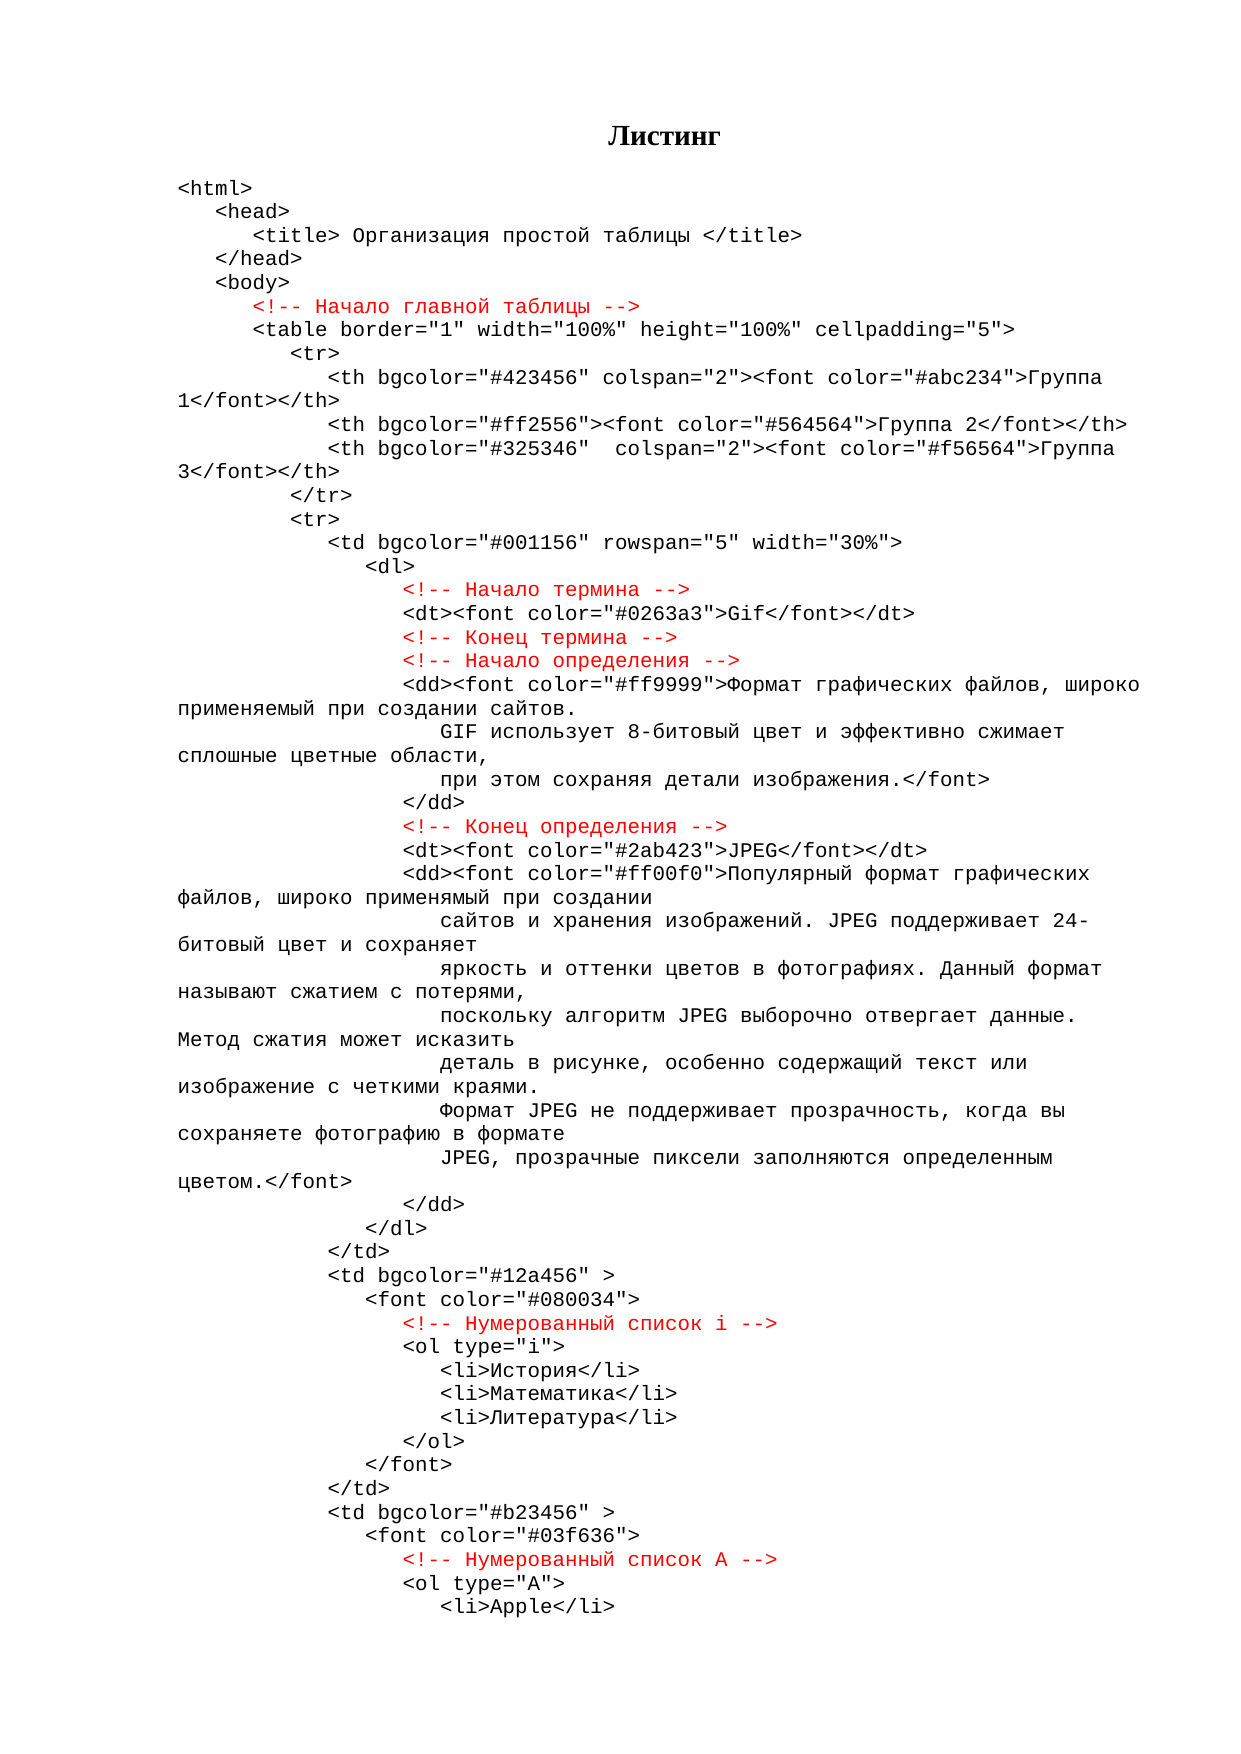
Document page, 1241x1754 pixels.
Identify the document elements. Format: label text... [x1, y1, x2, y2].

text <html> [177, 177, 1152, 201]
text <td bgcolor="#b23456" > [177, 1502, 1152, 1525]
text <font color="#03f636"> [177, 1525, 1152, 1549]
text <!-- Начало определения --> [177, 650, 1152, 674]
text </ol> [177, 1431, 1152, 1454]
text <title> Организация простой таблицы </title> [177, 225, 1152, 248]
text Листинг [177, 118, 1152, 152]
text <tr> [177, 343, 1152, 367]
text </tr> [177, 485, 1152, 508]
text <!-- Нумерованный список A --> [177, 1549, 1152, 1573]
text <li>Математика</li> [177, 1383, 1152, 1407]
text <th bgcolor="#ff2556"><font color="#564564">Группа 2</font></th> [177, 414, 1152, 438]
text <!-- Начало термина --> [177, 579, 1152, 603]
text <td bgcolor="#12a456" > [177, 1265, 1152, 1289]
text <dl> [177, 556, 1152, 579]
text <head> [177, 201, 1152, 225]
text </dl> [177, 1218, 1152, 1242]
text </td> [177, 1242, 1152, 1265]
text <!-- Начало главной таблицы --> [177, 296, 1152, 319]
text яркость и оттенки цветов в фотографиях. Данный формат называют сжатием с потерями, [177, 958, 1152, 1005]
text <li>История</li> [177, 1360, 1152, 1383]
text деталь в рисунке, особенно содержащий текст или изображение с четкими краями. [177, 1052, 1152, 1100]
text </head> [177, 248, 1152, 272]
text GIF использует 8-битовый цвет и эффективно сжимает сплошные цветные области, [177, 721, 1152, 769]
text <!-- Конец определения --> [177, 816, 1152, 839]
text <th bgcolor="#423456" colspan="2"><font color="#abc234">Группа 1</font></th> [177, 367, 1152, 414]
text <th bgcolor="#325346" colspan="2"><font color="#f56564">Группа 3</font></th> [177, 438, 1152, 485]
text <li>Литература</li> [177, 1407, 1152, 1431]
text JPEG, прозрачные пиксели заполняются определенным цветом.</font> [177, 1147, 1152, 1194]
text <!-- Нумерованный список i --> [177, 1312, 1152, 1336]
text </td> [177, 1478, 1152, 1502]
text <dt><font color="#0263a3">Gif</font></dt> [177, 603, 1152, 627]
text при этом сохраняя детали изображения.</font> [177, 769, 1152, 792]
text <!-- Конец термина --> [177, 627, 1152, 650]
text <ol type="i"> [177, 1336, 1152, 1360]
text <font color="#080034"> [177, 1289, 1152, 1312]
text поскольку алгоритм JPEG выборочно отвергает данные. Метод сжатия может исказить [177, 1005, 1152, 1052]
text </font> [177, 1454, 1152, 1478]
text <li>Apple</li> [177, 1596, 1152, 1620]
text <ol type="A"> [177, 1573, 1152, 1596]
text сайтов и хранения изображений. JPEG поддерживает 24-битовый цвет и сохраняет [177, 911, 1152, 958]
text <dt><font color="#2ab423">JPEG</font></dt> [177, 839, 1152, 863]
text <dd><font color="#ff00f0">Популярный формат графических файлов, широко применямый при создании [177, 863, 1152, 911]
text </dd> [177, 1194, 1152, 1218]
text <dd><font color="#ff9999">Формат графических файлов, широко применяемый при создании сайтов. [177, 674, 1152, 721]
text </dd> [177, 792, 1152, 816]
text <table border="1" width="100%" height="100%" cellpadding="5"> [177, 319, 1152, 343]
text <body> [177, 272, 1152, 296]
text Формат JPEG не поддерживает прозрачность, когда вы сохраняете фотографию в формате [177, 1100, 1152, 1147]
text <tr> [177, 508, 1152, 532]
text <td bgcolor="#001156" rowspan="5" width="30%"> [177, 532, 1152, 556]
